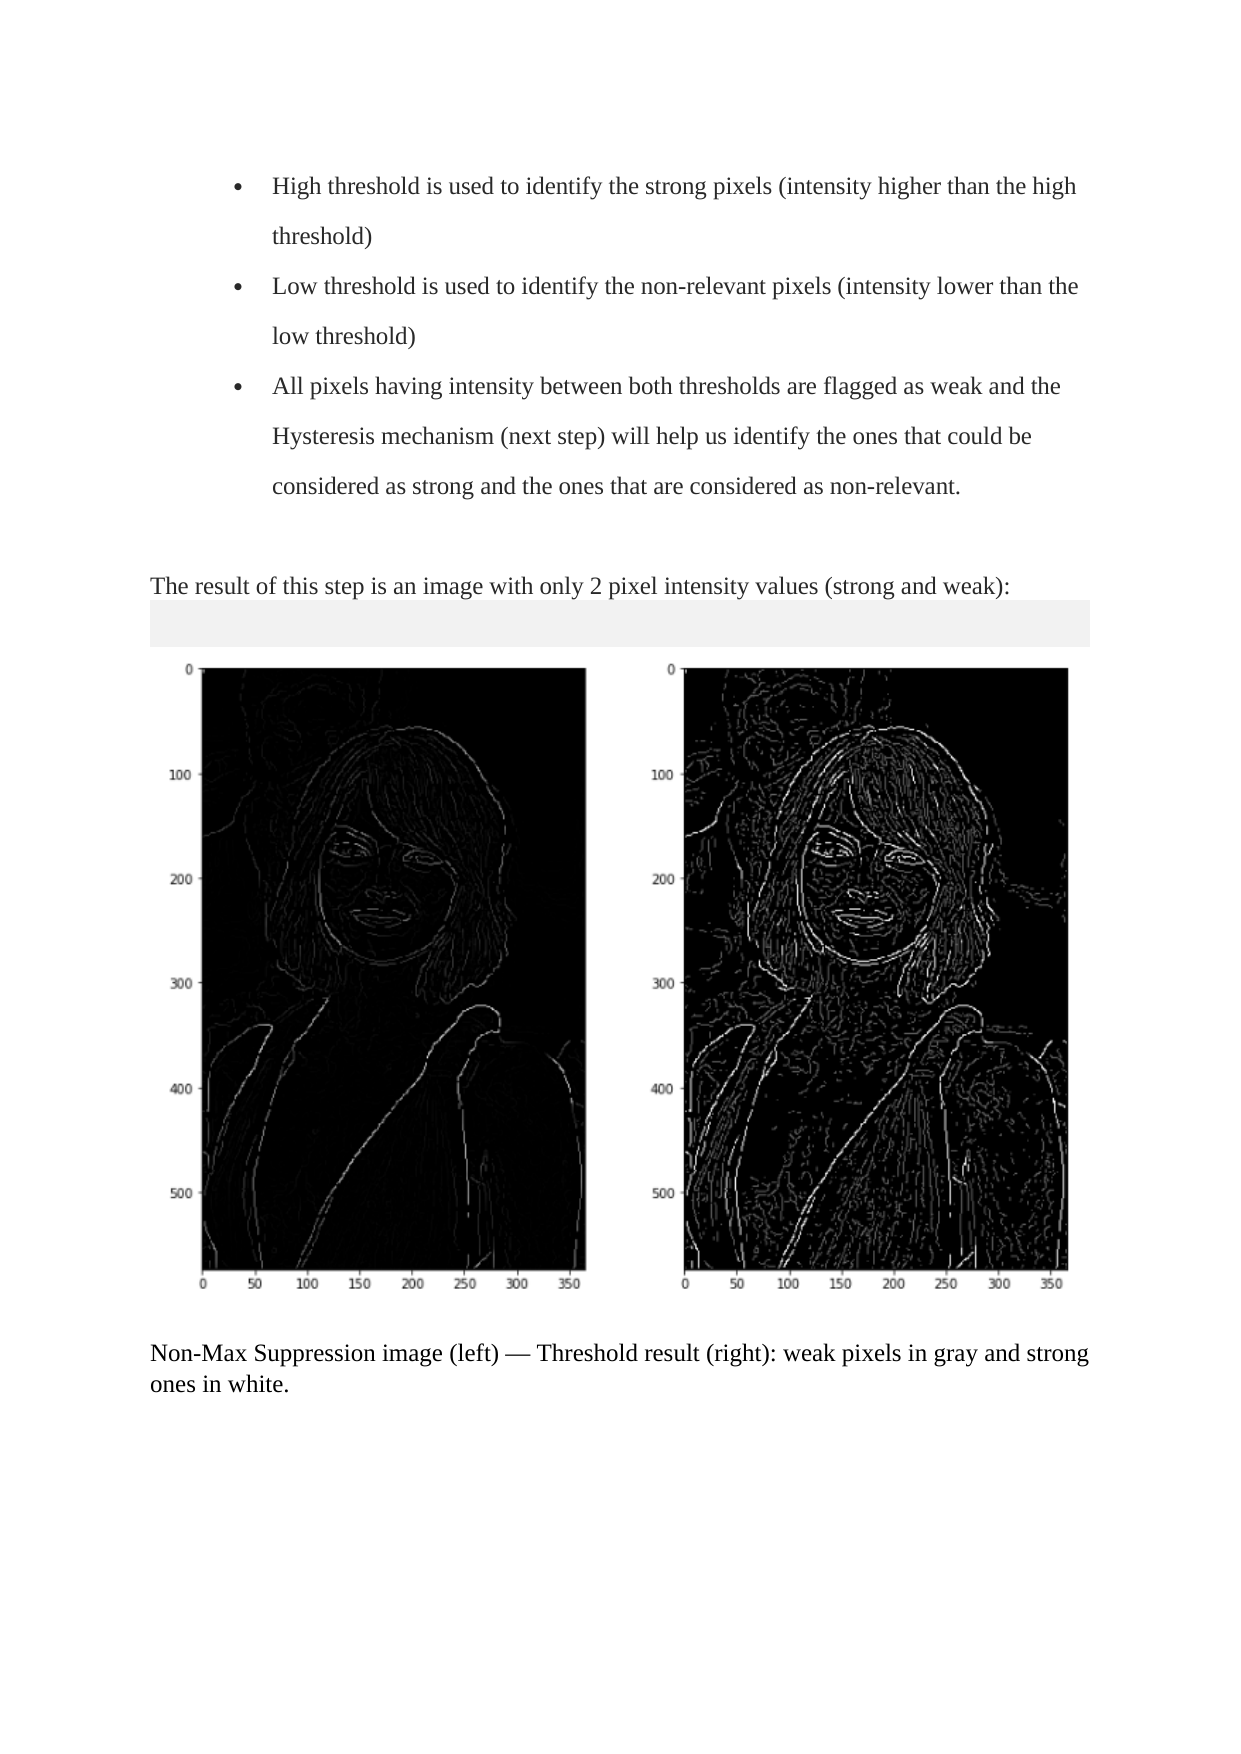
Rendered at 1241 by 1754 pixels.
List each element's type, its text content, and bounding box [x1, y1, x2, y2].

text The result of this step is an image with only 2 pixel intensity values (strong and weak): [150, 550, 1090, 600]
text Non-Max Suppression image (left) — Threshold result (right): weak pixels in gray and strong ones in white. [150, 1338, 1090, 1398]
picture [150, 647, 1091, 1320]
list High threshold is used to identify the strong pixels (intensity higher than the high threshold) [234, 150, 1090, 250]
list Low threshold is used to identify the non-relevant pixels (intensity lower than the low threshold) [234, 250, 1090, 350]
list All pixels having intensity between both thresholds are flagged as weak and the Hysteresis mechanism (next step) will help us identify the ones that could be considered as strong and the ones that are considered as non-relevant. [234, 350, 1090, 500]
